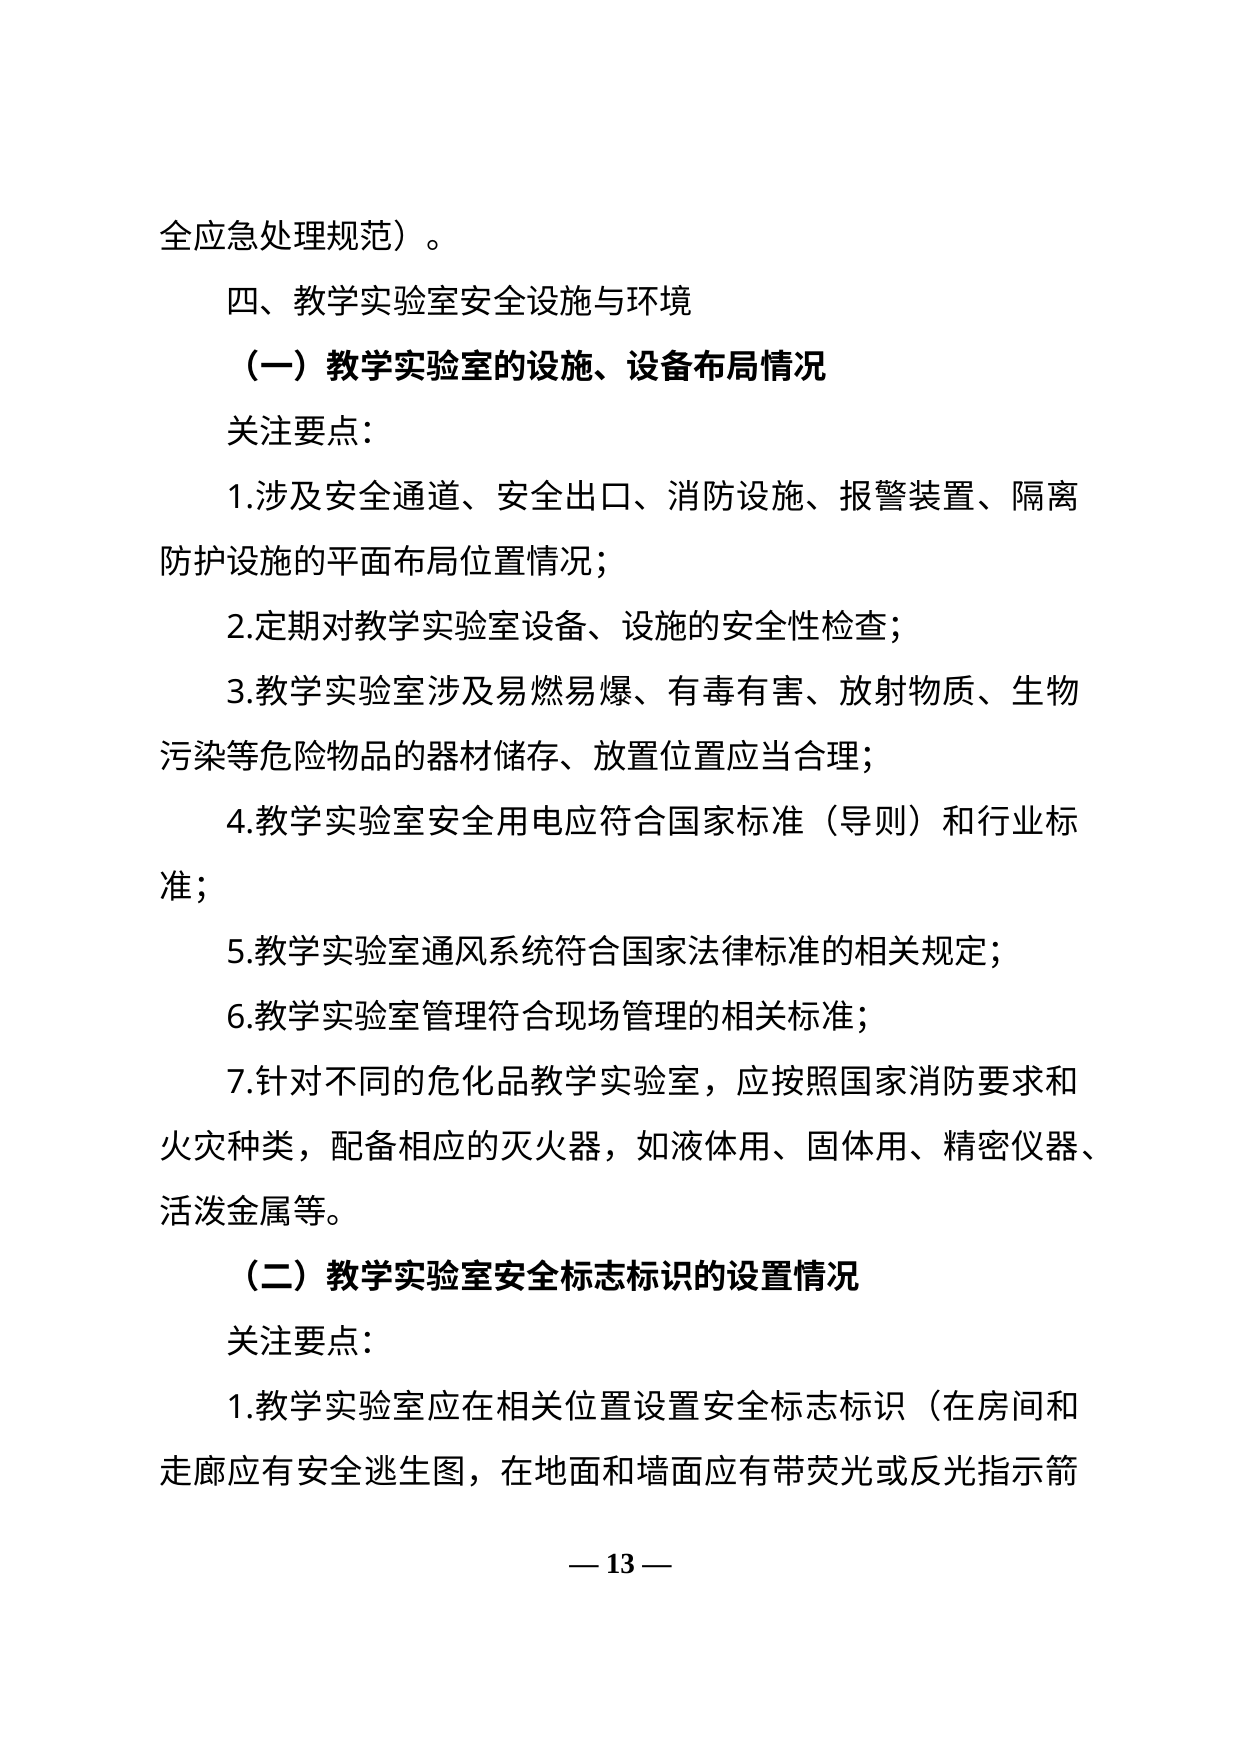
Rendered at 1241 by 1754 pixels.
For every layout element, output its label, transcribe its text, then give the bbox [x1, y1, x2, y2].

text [159, 201, 1081, 266]
text 7.针对不同的危化品教学实验室，应按照国家消防要求和火灾种类，配备相应的灭火器，如液体用、固体用、精密仪器、活泼金属等。 [159, 1046, 1081, 1241]
text 关注要点： [159, 396, 1081, 461]
text （二）教学实验室安全标志标识的设置情况 [159, 1241, 1081, 1306]
text 关注要点： [159, 1306, 1081, 1371]
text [159, 1371, 1081, 1501]
text （一）教学实验室的设施、设备布局情况 [159, 331, 1081, 396]
text 5.教学实验室通风系统符合国家法律标准的相关规定； [159, 916, 1081, 981]
text 4.教学实验室安全用电应符合国家标准（导则）和行业标准； [159, 786, 1081, 916]
text 3.教学实验室涉及易燃易爆、有毒有害、放射物质、生物污染等危险物品的器材储存、放置位置应当合理； [159, 656, 1081, 786]
text 2.定期对教学实验室设备、设施的安全性检查； [159, 591, 1081, 656]
text 6.教学实验室管理符合现场管理的相关标准； [159, 981, 1081, 1046]
text 1.涉及安全通道、安全出口、消防设施、报警装置、隔离防护设施的平面布局位置情况； [159, 461, 1081, 591]
text 四、教学实验室安全设施与环境 [159, 266, 1081, 331]
